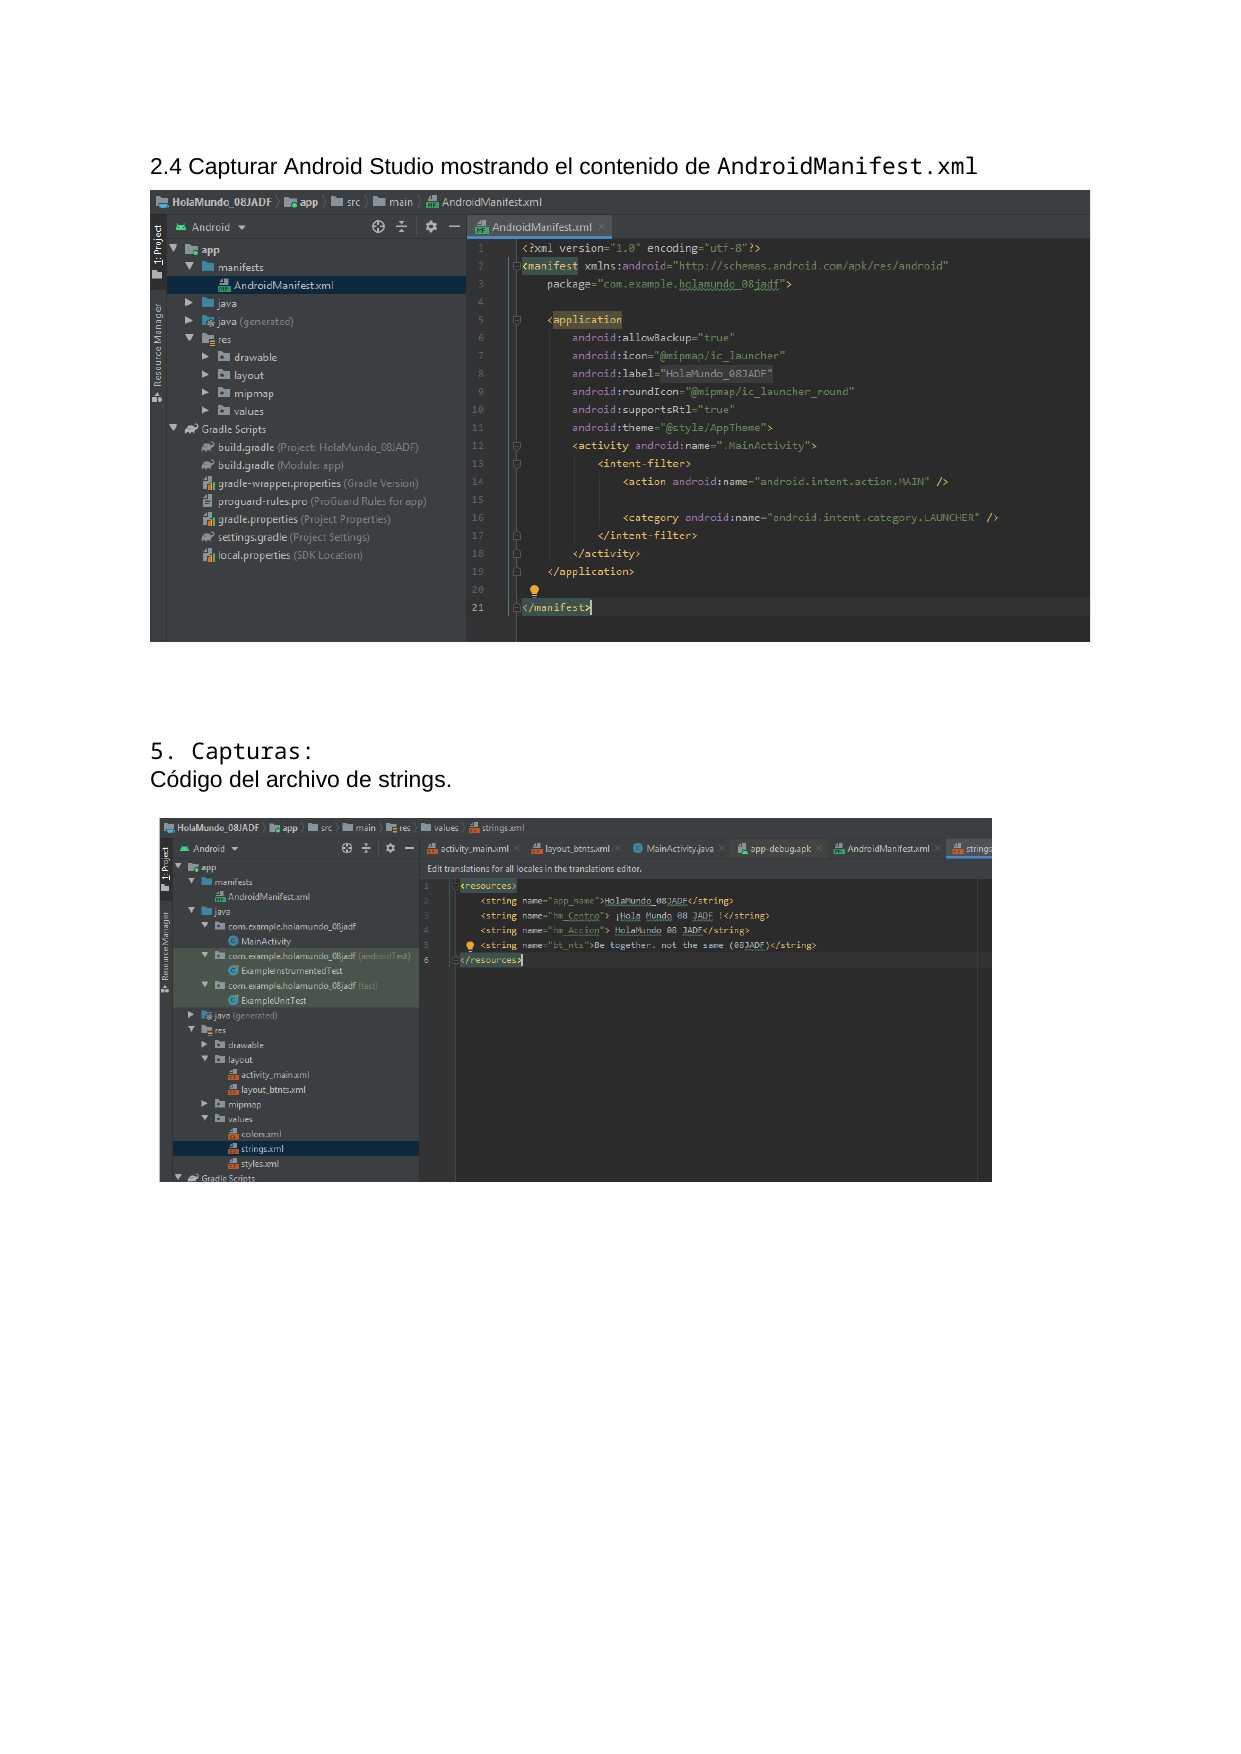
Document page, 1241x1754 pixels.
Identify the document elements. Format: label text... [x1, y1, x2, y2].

picture [150, 190, 1091, 642]
picture [159, 818, 992, 1182]
text 5. Capturas: [150, 735, 1090, 766]
text Código del archivo de strings. [150, 766, 1090, 792]
text 2.4 Capturar Android Studio mostrando el contenido de AndroidManifest.xml [150, 150, 1090, 181]
